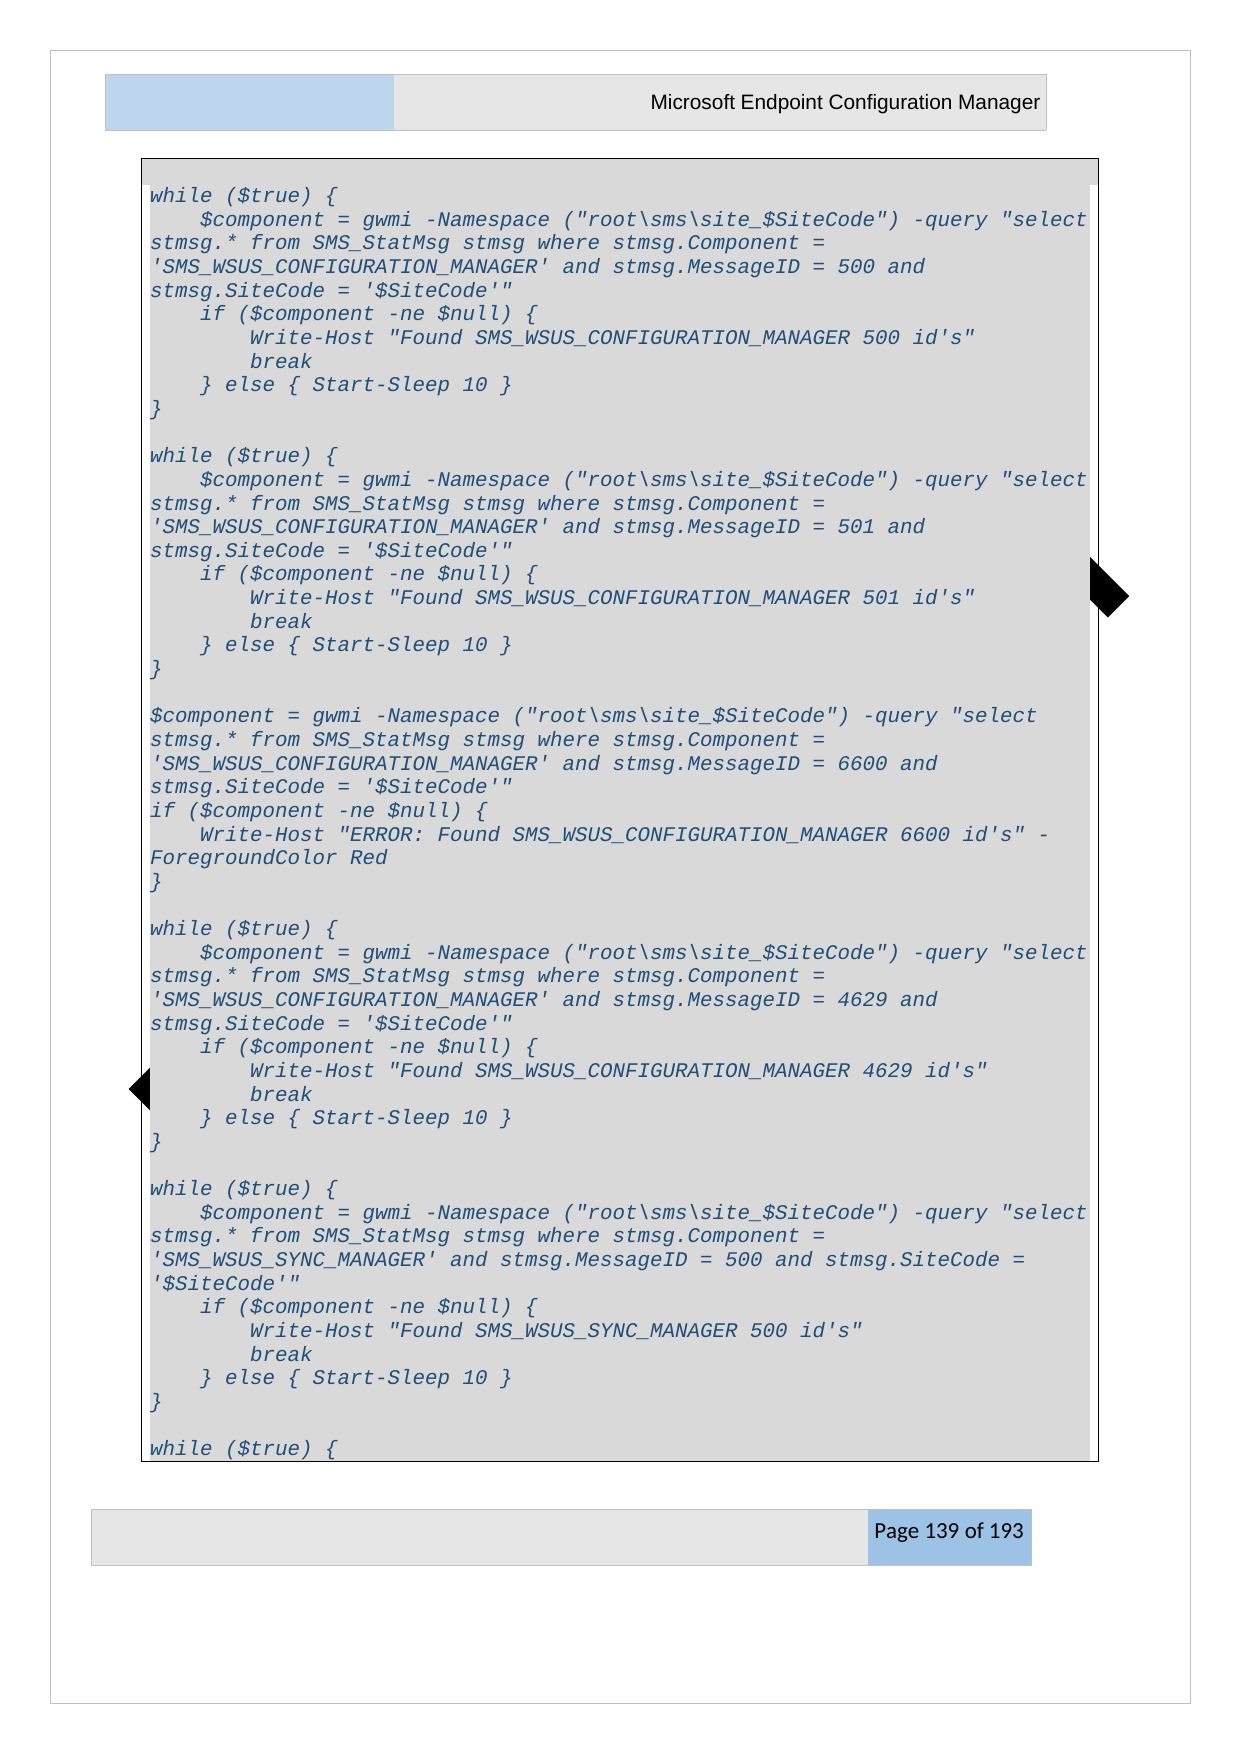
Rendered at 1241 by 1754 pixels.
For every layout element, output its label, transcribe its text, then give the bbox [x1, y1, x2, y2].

text } [150, 1131, 1090, 1154]
text if ($component -ne $null) { [150, 303, 1090, 327]
text $component = gwmi -Namespace ("root\sms\site_$SiteCode") -query "select stmsg.* from SMS_StatMsg stmsg where stmsg.Component = 'SMS_WSUS_CONFIGURATION_MANAGER' and stmsg.MessageID = 500 and stmsg.SiteCode = '$SiteCode'" [150, 209, 1090, 303]
text while ($true) { [150, 185, 1090, 209]
text } [150, 658, 1090, 682]
text break [150, 351, 1090, 374]
text } [150, 1391, 1090, 1415]
text while ($true) { [150, 445, 1090, 469]
text } [150, 398, 1090, 422]
text if ($component -ne $null) { [150, 563, 1090, 587]
text Write-Host "Found SMS_WSUS_SYNC_MANAGER 500 id's" [150, 1320, 1090, 1344]
text break [150, 1344, 1090, 1367]
text Write-Host "Found SMS_WSUS_CONFIGURATION_MANAGER 4629 id's" [150, 1060, 1090, 1084]
text while ($true) { [150, 918, 1090, 942]
text if ($component -ne $null) { [150, 1036, 1090, 1060]
text } else { Start-Sleep 10 } [150, 1107, 1090, 1131]
text while ($true) { [150, 1178, 1090, 1202]
text $component = gwmi -Namespace ("root\sms\site_$SiteCode") -query "select stmsg.* from SMS_StatMsg stmsg where stmsg.Component = 'SMS_WSUS_CONFIGURATION_MANAGER' and stmsg.MessageID = 4629 and stmsg.SiteCode = '$SiteCode'" [150, 942, 1090, 1036]
text break [150, 1084, 1090, 1107]
text } else { Start-Sleep 10 } [150, 374, 1090, 398]
text if ($component -ne $null) { [150, 1296, 1090, 1320]
text $component = gwmi -Namespace ("root\sms\site_$SiteCode") -query "select stmsg.* from SMS_StatMsg stmsg where stmsg.Component = 'SMS_WSUS_CONFIGURATION_MANAGER' and stmsg.MessageID = 501 and stmsg.SiteCode = '$SiteCode'" [150, 469, 1090, 563]
text Write-Host "Found SMS_WSUS_CONFIGURATION_MANAGER 501 id's" [150, 587, 1090, 611]
text $component = gwmi -Namespace ("root\sms\site_$SiteCode") -query "select stmsg.* from SMS_StatMsg stmsg where stmsg.Component = 'SMS_WSUS_CONFIGURATION_MANAGER' and stmsg.MessageID = 6600 and stmsg.SiteCode = '$SiteCode'" [150, 705, 1090, 800]
text Write-Host "Found SMS_WSUS_CONFIGURATION_MANAGER 500 id's" [150, 327, 1090, 351]
text } [150, 871, 1090, 894]
text Write-Host "ERROR: Found SMS_WSUS_CONFIGURATION_MANAGER 6600 id's" -ForegroundColor Red [150, 823, 1090, 871]
text break [150, 611, 1090, 634]
text if ($component -ne $null) { [150, 800, 1090, 823]
text $component = gwmi -Namespace ("root\sms\site_$SiteCode") -query "select stmsg.* from SMS_StatMsg stmsg where stmsg.Component = 'SMS_WSUS_SYNC_MANAGER' and stmsg.MessageID = 500 and stmsg.SiteCode = '$SiteCode'" [150, 1202, 1090, 1296]
text while ($true) { [150, 1438, 1090, 1461]
text } else { Start-Sleep 10 } [150, 1367, 1090, 1391]
text } else { Start-Sleep 10 } [150, 634, 1090, 658]
